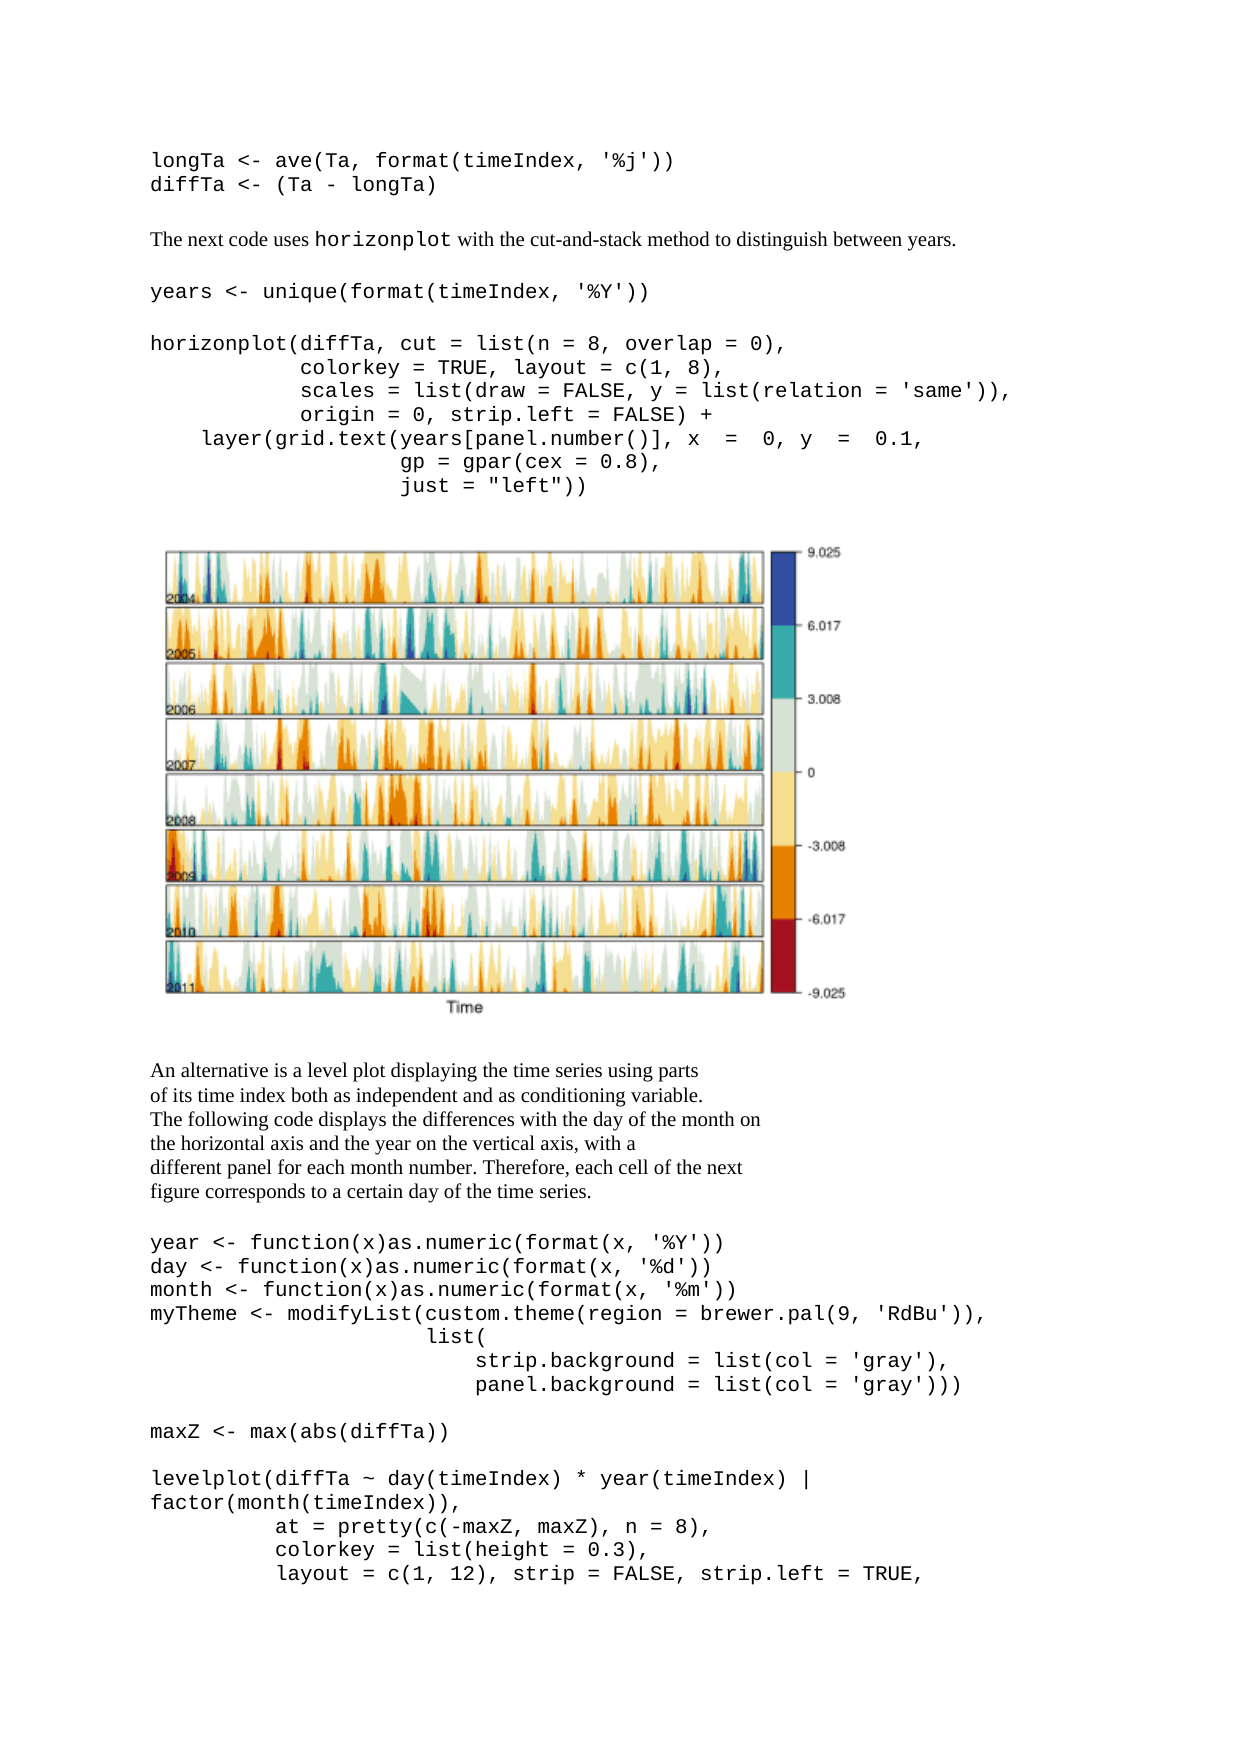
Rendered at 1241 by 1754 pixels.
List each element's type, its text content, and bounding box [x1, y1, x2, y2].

text list( [150, 1327, 1090, 1350]
text month <- function(x)as.numeric(format(x, '%m')) [150, 1279, 1090, 1303]
text The next code uses horizonplot with the cut-and-stack method to distinguish between years. [150, 226, 1090, 252]
text layout = c(1, 12), strip = FALSE, strip.left = TRUE, [150, 1563, 1090, 1587]
text An alternative is a level plot displaying the time series using parts of its time index both as independent and as conditioning variable. The following code displays the differences with the day of the month on the horizontal axis and the year on the vertical axis, with a different panel for each month number. Therefore, each cell of the next figure corresponds to a certain day of the time series. [150, 1058, 1090, 1203]
text longTa <- ave(Ta, format(timeIndex, '%j')) [150, 150, 1090, 174]
text colorkey = TRUE, layout = c(1, 8), [150, 357, 1090, 380]
text year <- function(x)as.numeric(format(x, '%Y')) [150, 1232, 1090, 1256]
text panel.background = list(col = 'gray'))) [150, 1374, 1090, 1397]
text maxZ <- max(abs(diffTa)) [150, 1421, 1090, 1445]
text just = "left")) [150, 475, 1090, 498]
text scales = list(draw = FALSE, y = list(relation = 'same')), [150, 380, 1090, 404]
text myTheme <- modifyList(custom.theme(region = brewer.pal(9, 'RdBu')), [150, 1303, 1090, 1327]
text horizonplot(diffTa, cut = list(n = 8, overlap = 0), [150, 333, 1090, 357]
text layer(grid.text(years[panel.number()], x = 0, y = 0.1, [150, 428, 1090, 451]
text diffTa <- (Ta - longTa) [150, 174, 1090, 197]
text origin = 0, strip.left = FALSE) + [150, 404, 1090, 428]
text gp = gpar(cex = 0.8), [150, 451, 1090, 475]
text at = pretty(c(-maxZ, maxZ), n = 8), [150, 1516, 1090, 1539]
text years <- unique(format(timeIndex, '%Y')) [150, 281, 1090, 305]
text day <- function(x)as.numeric(format(x, '%d')) [150, 1256, 1090, 1279]
text strip.background = list(col = 'gray'), [150, 1350, 1090, 1374]
text colorkey = list(height = 0.3), [150, 1539, 1090, 1563]
text levelplot(diffTa ~ day(timeIndex) * year(timeIndex) | factor(month(timeIndex)), [150, 1468, 1090, 1516]
picture [150, 527, 854, 1030]
